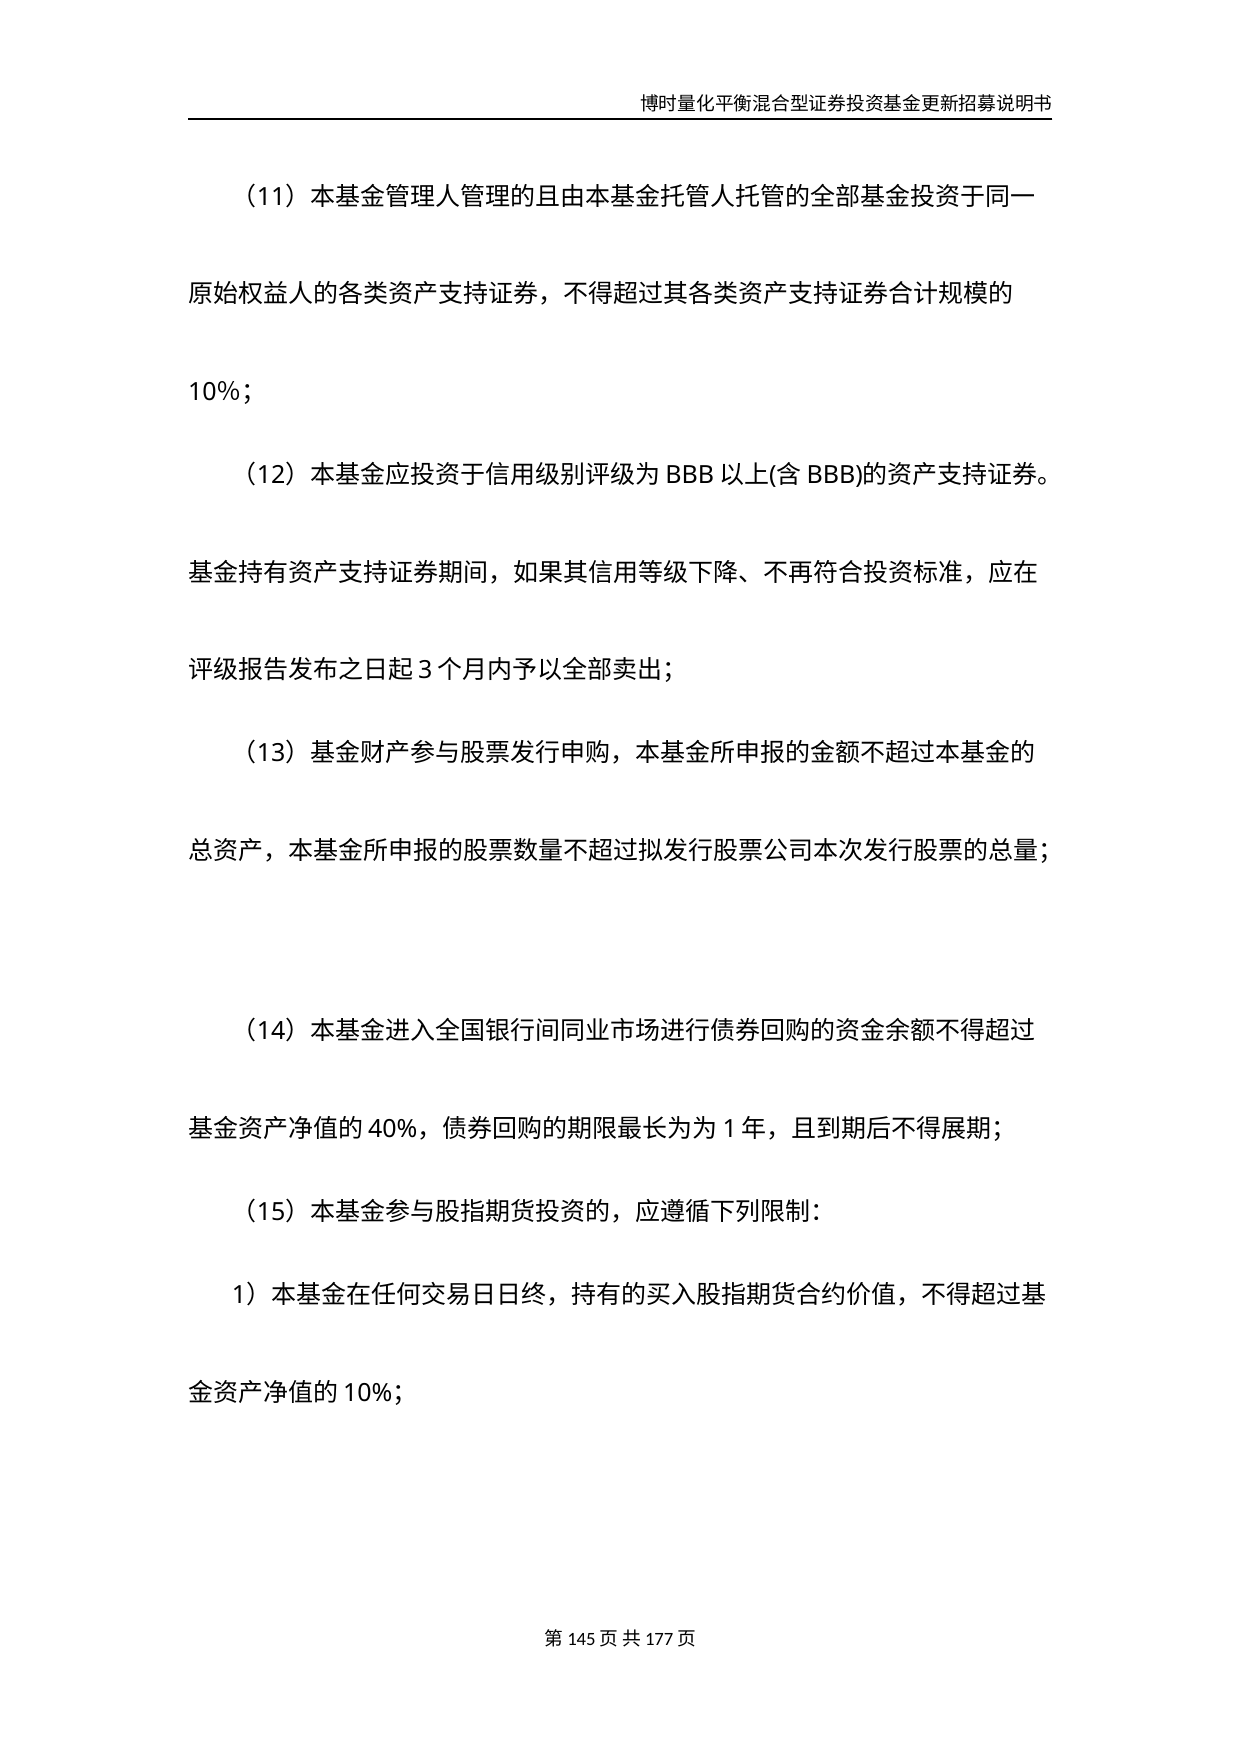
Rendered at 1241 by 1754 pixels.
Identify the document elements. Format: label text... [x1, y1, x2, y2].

text （15）本基金参与股指期货投资的，应遵循下列限制： [188, 1177, 1052, 1242]
text 1）本基金在任何交易日日终，持有的买入股指期货合约价值，不得超过基金资产净值的10%； [188, 1260, 1052, 1423]
text （14）本基金进入全国银行间同业市场进行债券回购的资金余额不得超过基金资产净值的40%，债券回购的期限最长为为1年，且到期后不得展期； [188, 996, 1052, 1159]
text （11）本基金管理人管理的且由本基金托管人托管的全部基金投资于同一原始权益人的各类资产支持证券，不得超过其各类资产支持证券合计规模的10％； [188, 162, 1052, 422]
text （12）本基金应投资于信用级别评级为BBB以上(含BBB)的资产支持证券。基金持有资产支持证券期间，如果其信用等级下降、不再符合投资标准，应在评级报告发布之日起3个月内予以全部卖出； [188, 440, 1052, 700]
text （13）基金财产参与股票发行申购，本基金所申报的金额不超过本基金的总资产，本基金所申报的股票数量不超过拟发行股票公司本次发行股票的总量； [188, 718, 1052, 978]
